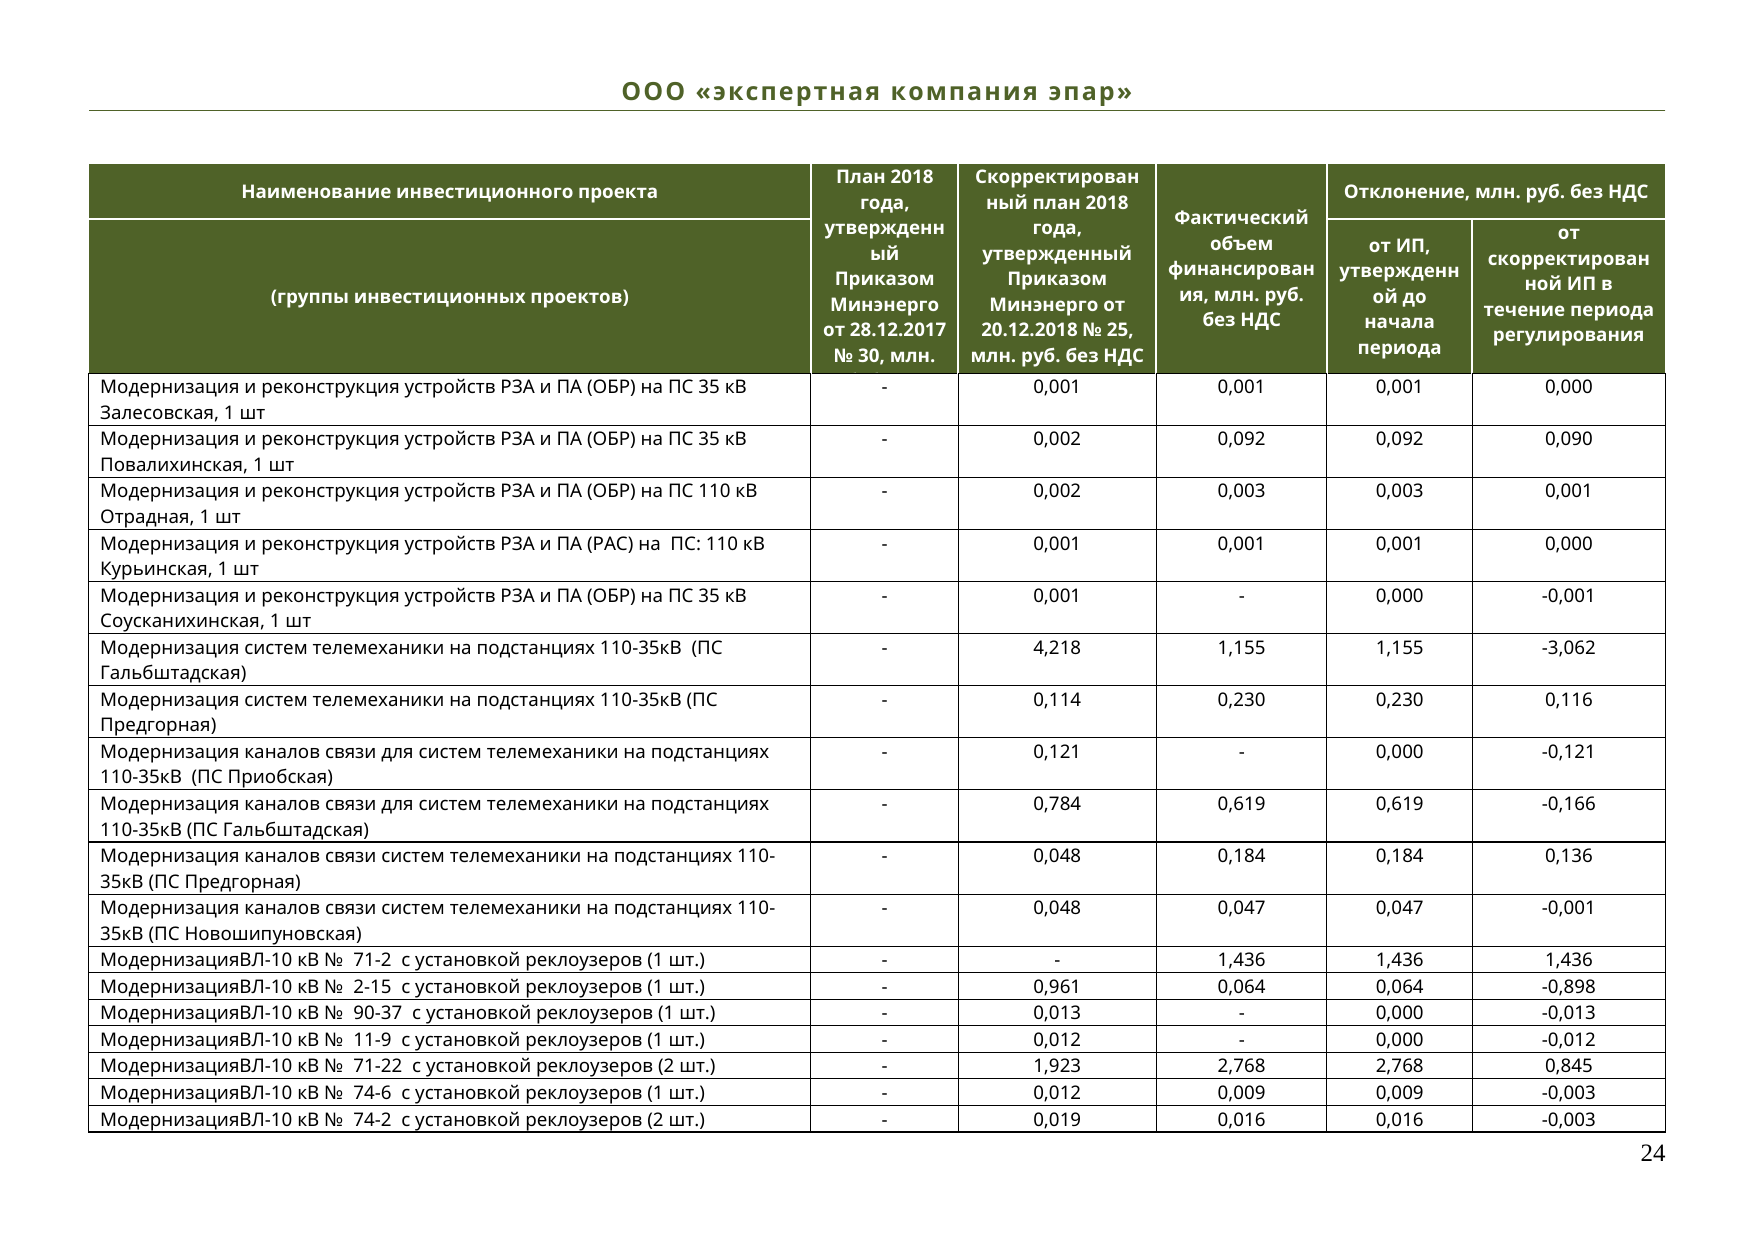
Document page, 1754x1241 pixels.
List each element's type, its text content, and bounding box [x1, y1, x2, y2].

table_cell 0,114 [959, 686, 1156, 737]
table_cell 0,184 [1157, 843, 1326, 893]
table_cell - [811, 426, 958, 477]
table_cell - [811, 1026, 958, 1052]
table_cell 0,019 [959, 1106, 1156, 1131]
table_cell 0,136 [1473, 843, 1665, 893]
table_cell - [1157, 738, 1326, 789]
table_cell -0,001 [1473, 895, 1665, 946]
table_cell 1,436 [1327, 947, 1472, 972]
table_cell -0,166 [1473, 790, 1665, 841]
table_cell 0,001 [1157, 530, 1326, 581]
table_cell - [811, 947, 958, 972]
table_cell -0,012 [1473, 1026, 1665, 1052]
table_cell 0,230 [1327, 686, 1472, 737]
table_cell 0,000 [1327, 1026, 1472, 1052]
table_cell от ИП, утвержденной до начала периода [1328, 220, 1471, 373]
table_cell 0,001 [959, 530, 1156, 581]
table_cell 0,116 [1473, 686, 1665, 737]
table_cell - [1157, 1000, 1326, 1025]
table_cell 2,768 [1327, 1053, 1472, 1078]
table_cell - [811, 686, 958, 737]
table_cell 0,000 [1327, 582, 1472, 633]
table_cell - [811, 895, 958, 946]
table_cell 0,048 [959, 843, 1156, 893]
table_cell 0,001 [1327, 374, 1472, 425]
table_cell -3,062 [1473, 634, 1665, 685]
table_cell 0,001 [959, 374, 1156, 425]
table_cell - [811, 973, 958, 999]
table_cell - [811, 374, 958, 425]
table_cell 1,436 [1157, 947, 1326, 972]
table_cell МодернизацияВЛ-10 кВ № 11-9 с установкой реклоузеров (1 шт.) [89, 1026, 810, 1052]
table_cell 0,012 [959, 1079, 1156, 1105]
table_header Отклонение, млн. руб. без НДС [1328, 164, 1665, 218]
table_cell Модернизация каналов связи для систем телемеханики на подстанциях 110-35кВ (ПС Гальбштадская) [89, 790, 810, 841]
table_cell 0,001 [1473, 478, 1665, 529]
table_cell - [811, 530, 958, 581]
table_cell МодернизацияВЛ-10 кВ № 90-37 с установкой реклоузеров (1 шт.) [89, 1000, 810, 1025]
table_cell 0,000 [1473, 374, 1665, 425]
table_cell Модернизация и реконструкция устройств РЗА и ПА (ОБР) на ПС 35 кВ Повалихинская, 1 шт [89, 426, 810, 477]
table_cell 0,000 [1327, 1000, 1472, 1025]
table_cell 0,003 [1327, 478, 1472, 529]
table_cell 0,009 [1157, 1079, 1326, 1105]
table_cell МодернизацияВЛ-10 кВ № 2-15 с установкой реклоузеров (1 шт.) [89, 973, 810, 999]
table_cell 4,218 [959, 634, 1156, 685]
table_cell -0,003 [1473, 1079, 1665, 1105]
table_cell 0,619 [1157, 790, 1326, 841]
table_cell 0,016 [1157, 1106, 1326, 1131]
table_cell 0,845 [1473, 1053, 1665, 1078]
table_cell 0,000 [1327, 738, 1472, 789]
table_cell - [811, 582, 958, 633]
table_cell Модернизация и реконструкция устройств РЗА и ПА (РАС) на ПС: 110 кВ Курьинская, 1 шт [89, 530, 810, 581]
table_cell 0,001 [1327, 530, 1472, 581]
table_cell 0,064 [1327, 973, 1472, 999]
table_cell Модернизация каналов связи систем телемеханики на подстанциях 110-35кВ (ПС Новошипуновская) [89, 895, 810, 946]
table_cell 0,047 [1327, 895, 1472, 946]
table_cell Модернизация систем телемеханики на подстанциях 110-35кВ (ПС Гальбштадская) [89, 634, 810, 685]
table_header Фактический объем финансирования, млн. руб. без НДС [1157, 164, 1326, 373]
table_cell - [1157, 582, 1326, 633]
table_cell 1,155 [1327, 634, 1472, 685]
table_cell 0,961 [959, 973, 1156, 999]
table_cell 0,016 [1327, 1106, 1472, 1131]
table_cell - [1157, 1026, 1326, 1052]
table_cell - [811, 1079, 958, 1105]
table_cell от скорректированной ИП в течение периода регулирования [1473, 220, 1665, 373]
table_header План 2018 года, утвержденный Приказом Минэнерго от 28.12.2017 № 30, млн. руб. без НДС [812, 164, 957, 373]
table_cell - [811, 634, 958, 685]
table_cell МодернизацияВЛ-10 кВ № 71-2 с установкой реклоузеров (1 шт.) [89, 947, 810, 972]
table_cell Модернизация каналов связи для систем телемеханики на подстанциях 110-35кВ (ПС Приобская) [89, 738, 810, 789]
table_cell -0,898 [1473, 973, 1665, 999]
table_cell 0,001 [1157, 374, 1326, 425]
table_cell 0,002 [959, 426, 1156, 477]
table_cell - [811, 738, 958, 789]
table_cell (группы инвестиционных проектов) [89, 220, 810, 373]
table_cell 2,768 [1157, 1053, 1326, 1078]
table_cell Модернизация систем телемеханики на подстанциях 110-35кВ (ПС Предгорная) [89, 686, 810, 737]
table_cell 1,436 [1473, 947, 1665, 972]
table_header Наименование инвестиционного проекта [89, 164, 810, 218]
table_cell Модернизация и реконструкция устройств РЗА и ПА (ОБР) на ПС 35 кВ Залесовская, 1 шт [89, 374, 810, 425]
table_cell 0,012 [959, 1026, 1156, 1052]
table_cell - [811, 1106, 958, 1131]
table_cell - [811, 478, 958, 529]
table_header Скорректированный план 2018 года, утвержденный Приказом Минэнерго от 20.12.2018 № 25, млн. руб. без НДС [959, 164, 1155, 373]
table_cell 0,009 [1327, 1079, 1472, 1105]
table_cell 0,230 [1157, 686, 1326, 737]
table_cell - [811, 1053, 958, 1078]
table_cell 0,784 [959, 790, 1156, 841]
table_cell 0,121 [959, 738, 1156, 789]
table_cell 0,002 [959, 478, 1156, 529]
table_cell МодернизацияВЛ-10 кВ № 71-22 с установкой реклоузеров (2 шт.) [89, 1053, 810, 1078]
table_cell 0,619 [1327, 790, 1472, 841]
table_cell 0,001 [959, 582, 1156, 633]
table_cell 0,092 [1157, 426, 1326, 477]
table_cell -0,121 [1473, 738, 1665, 789]
table_cell Модернизация каналов связи систем телемеханики на подстанциях 110-35кВ (ПС Предгорная) [89, 843, 810, 893]
table_cell 0,013 [959, 1000, 1156, 1025]
table_cell -0,001 [1473, 582, 1665, 633]
table_cell 1,923 [959, 1053, 1156, 1078]
table_cell 0,003 [1157, 478, 1326, 529]
table_cell 1,155 [1157, 634, 1326, 685]
table_cell МодернизацияВЛ-10 кВ № 74-2 с установкой реклоузеров (2 шт.) [89, 1106, 810, 1131]
table_cell Модернизация и реконструкция устройств РЗА и ПА (ОБР) на ПС 35 кВ Соусканихинская, 1 шт [89, 582, 810, 633]
table_cell МодернизацияВЛ-10 кВ № 74-6 с установкой реклоузеров (1 шт.) [89, 1079, 810, 1105]
table_cell - [811, 790, 958, 841]
table_cell Модернизация и реконструкция устройств РЗА и ПА (ОБР) на ПС 110 кВ Отрадная, 1 шт [89, 478, 810, 529]
table_cell -0,003 [1473, 1106, 1665, 1131]
table_cell 0,184 [1327, 843, 1472, 893]
table_cell 0,000 [1473, 530, 1665, 581]
table_cell 0,048 [959, 895, 1156, 946]
table_cell - [811, 843, 958, 893]
table_cell 0,064 [1157, 973, 1326, 999]
table_cell 0,047 [1157, 895, 1326, 946]
table_cell 0,092 [1327, 426, 1472, 477]
table_cell -0,013 [1473, 1000, 1665, 1025]
table_cell - [959, 947, 1156, 972]
table_cell - [811, 1000, 958, 1025]
table_cell 0,090 [1473, 426, 1665, 477]
